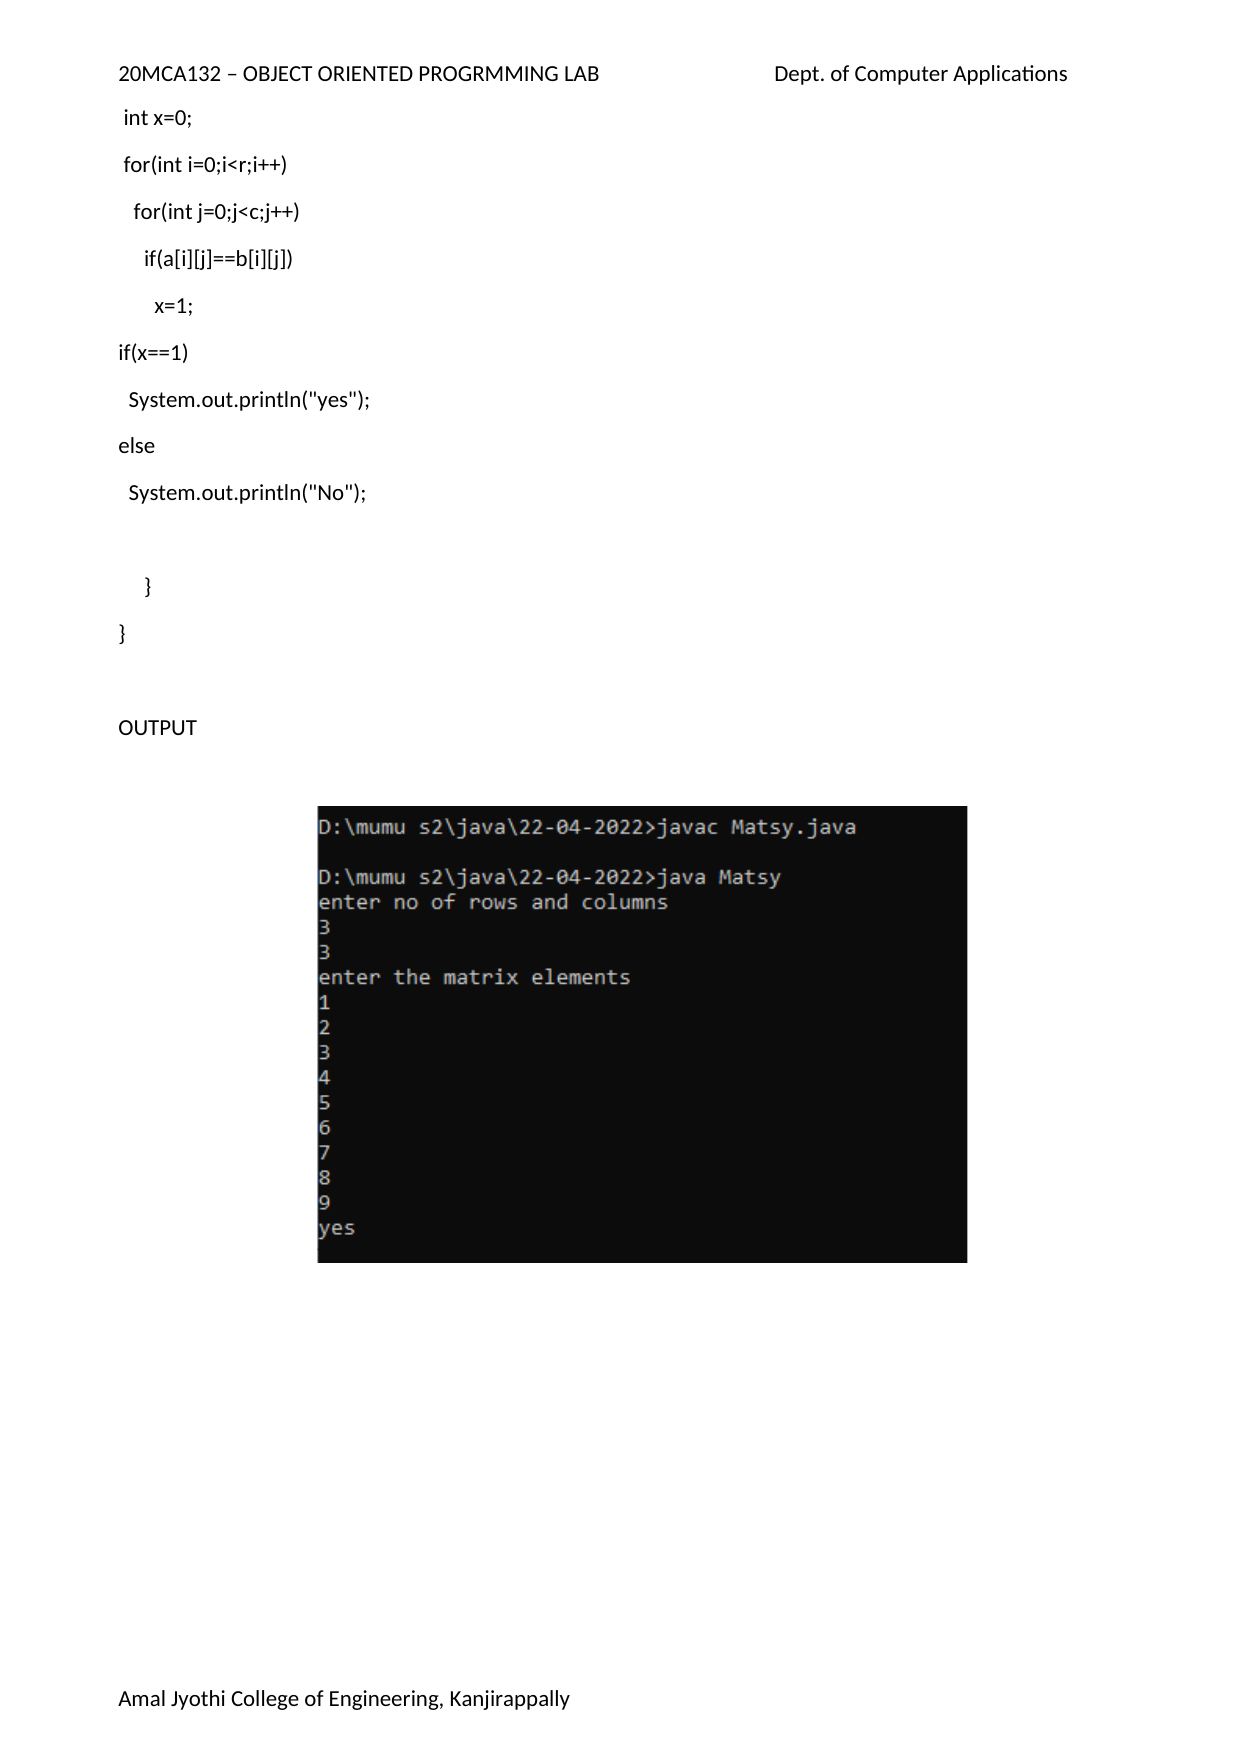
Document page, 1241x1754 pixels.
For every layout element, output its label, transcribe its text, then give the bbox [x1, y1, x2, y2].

picture [317, 806, 968, 1263]
text OUTPUT [118, 713, 1167, 741]
text System.out.println("yes"); [118, 385, 1167, 413]
text System.out.println("No"); [118, 478, 1167, 506]
text if(a[i][j]==b[i][j]) [118, 244, 1167, 272]
text int x=0; [118, 103, 1167, 131]
text for(int i=0;i<r;i++) [118, 150, 1167, 178]
text for(int j=0;j<c;j++) [118, 197, 1167, 225]
text else [118, 432, 1167, 459]
text } [118, 572, 1167, 600]
text x=1; [118, 291, 1167, 319]
text } [118, 619, 1167, 647]
text if(x==1) [118, 338, 1167, 366]
